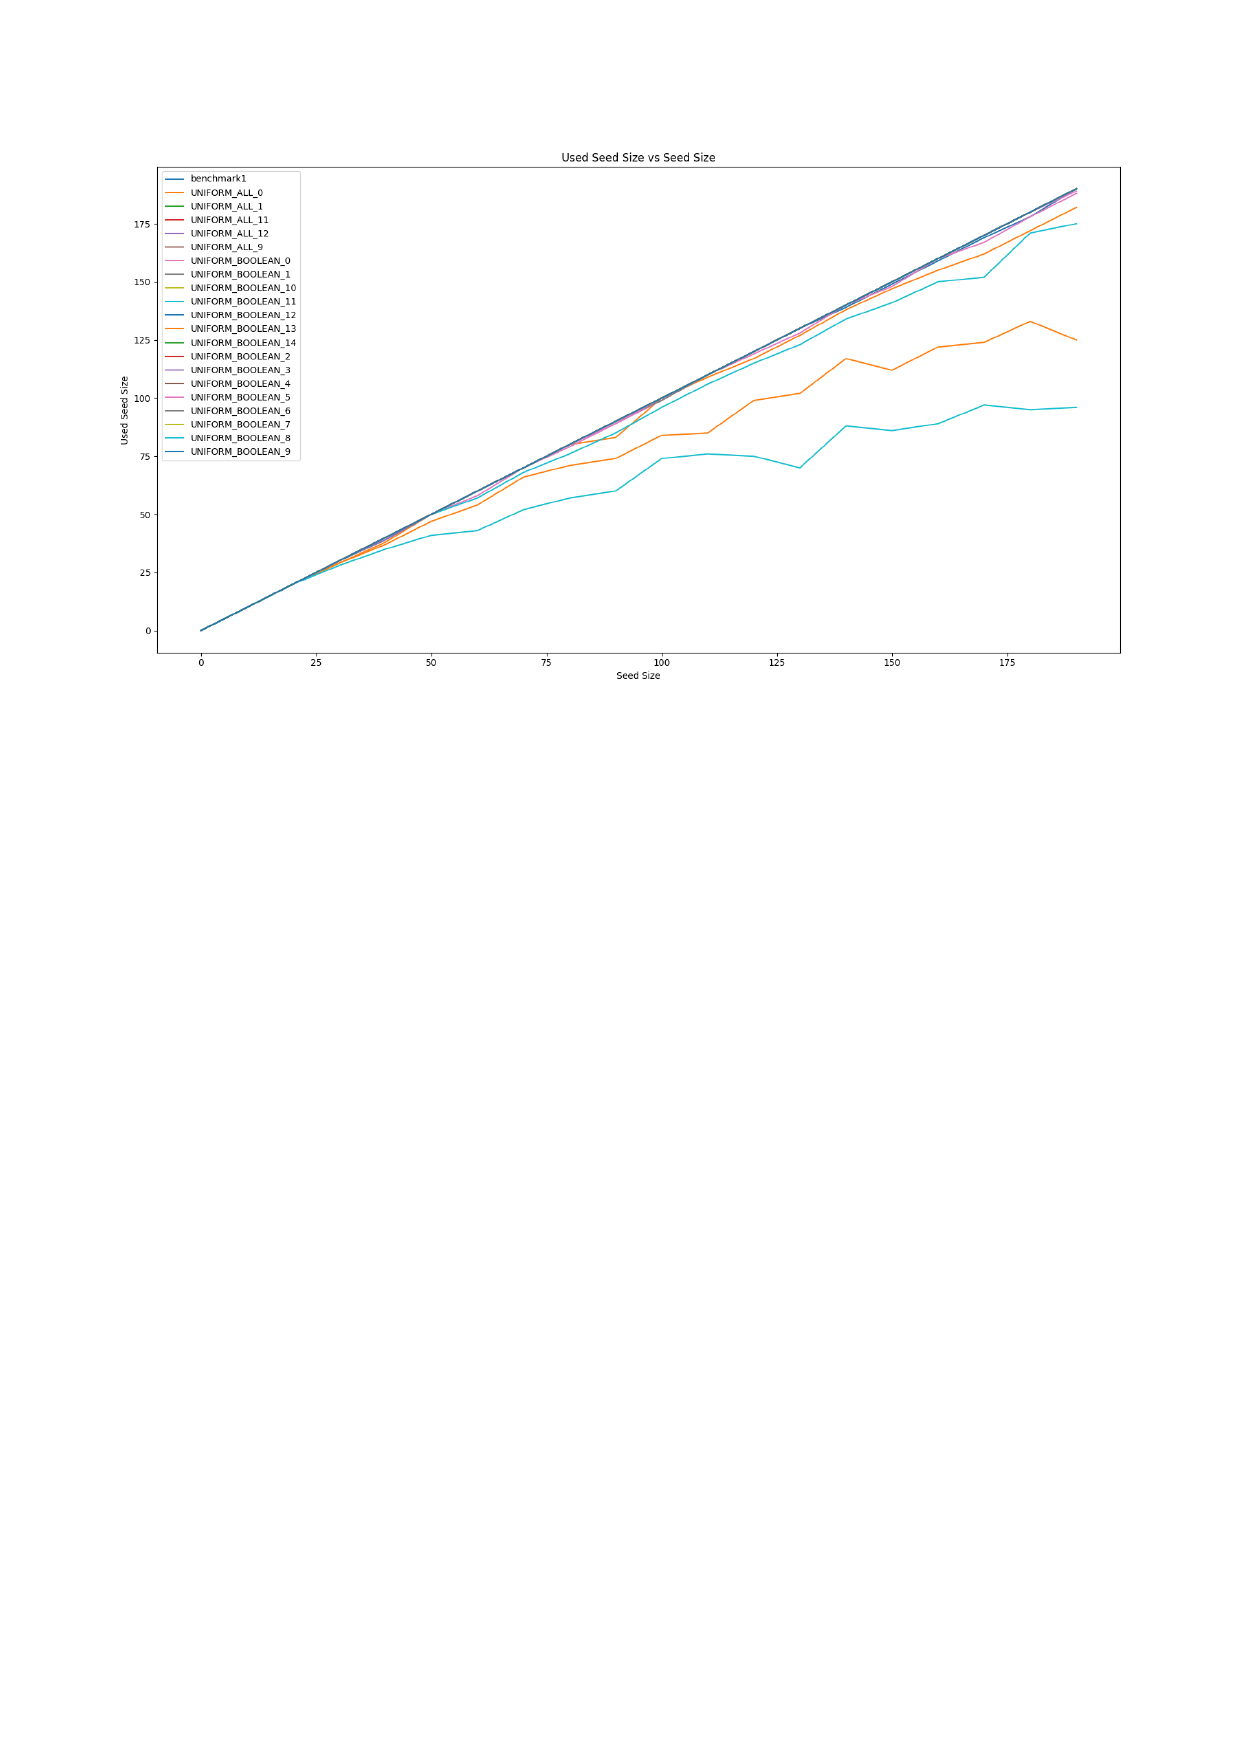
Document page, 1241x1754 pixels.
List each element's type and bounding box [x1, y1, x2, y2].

picture [118, 147, 1123, 681]
